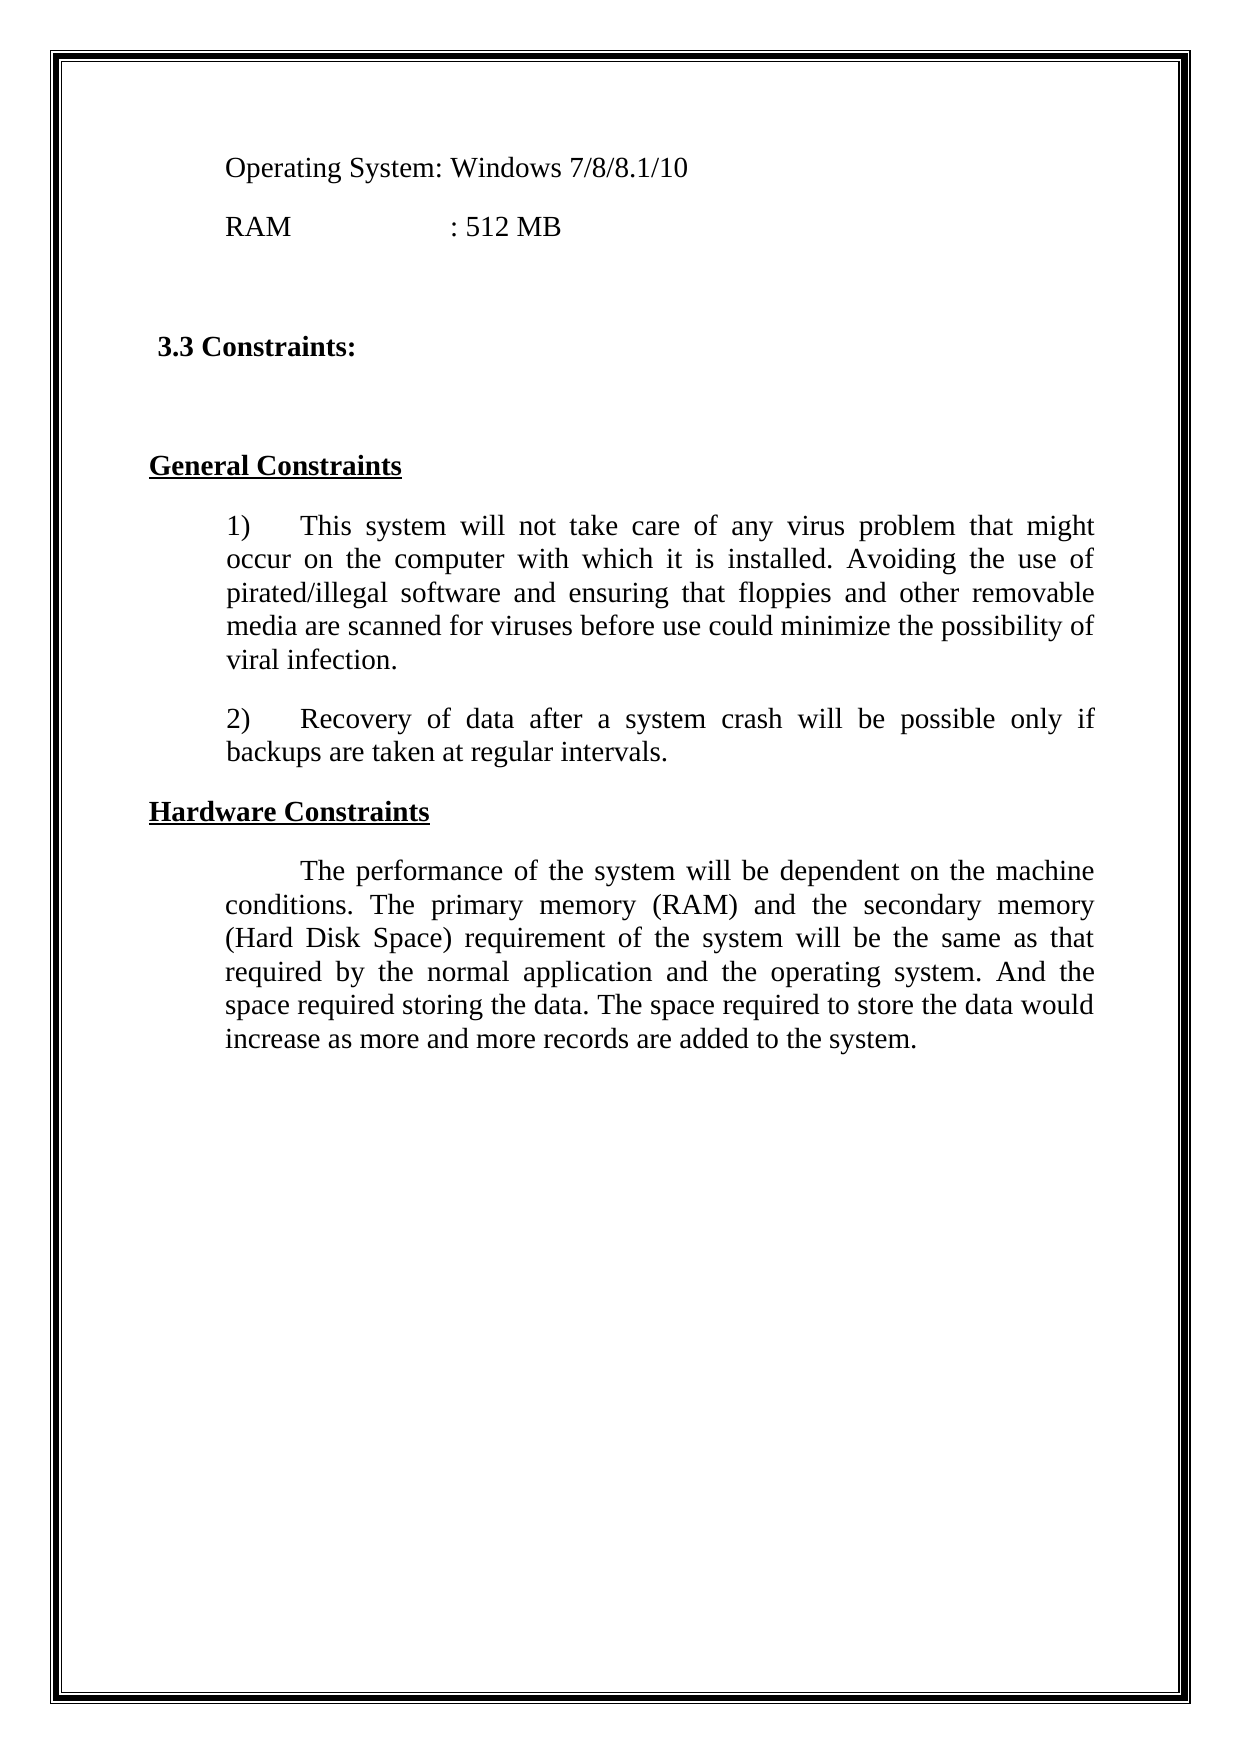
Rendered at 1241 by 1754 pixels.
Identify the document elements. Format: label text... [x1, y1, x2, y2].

subtitle General Constraints [148, 448, 1097, 482]
text 3.3 Constraints: [150, 329, 1097, 362]
text The performance of the system will be dependent on the machine conditions. The primary memory (RAM) and the secondary memory (Hard Disk Space) requirement of the system will be the same as that required by the normal application and the operating system. And the space required storing the data. The space required to store the data would increase as more and more records are added to the system. [225, 853, 1096, 1054]
list This system will not take care of any virus problem that might occur on the computer with which it is installed. Avoiding the use of pirated/illegal software and ensuring that floppies and other removable media are scanned for viruses before use could minimize the possibility of viral infection. [226, 508, 1096, 675]
text Operating System: Windows 7/8/8.1/10 [148, 150, 1096, 184]
list Recovery of data after a system crash will be possible only if backups are taken at regular intervals. [226, 701, 1096, 768]
text RAM : 512 MB [148, 209, 1096, 243]
subtitle Hardware Constraints [148, 794, 1097, 827]
